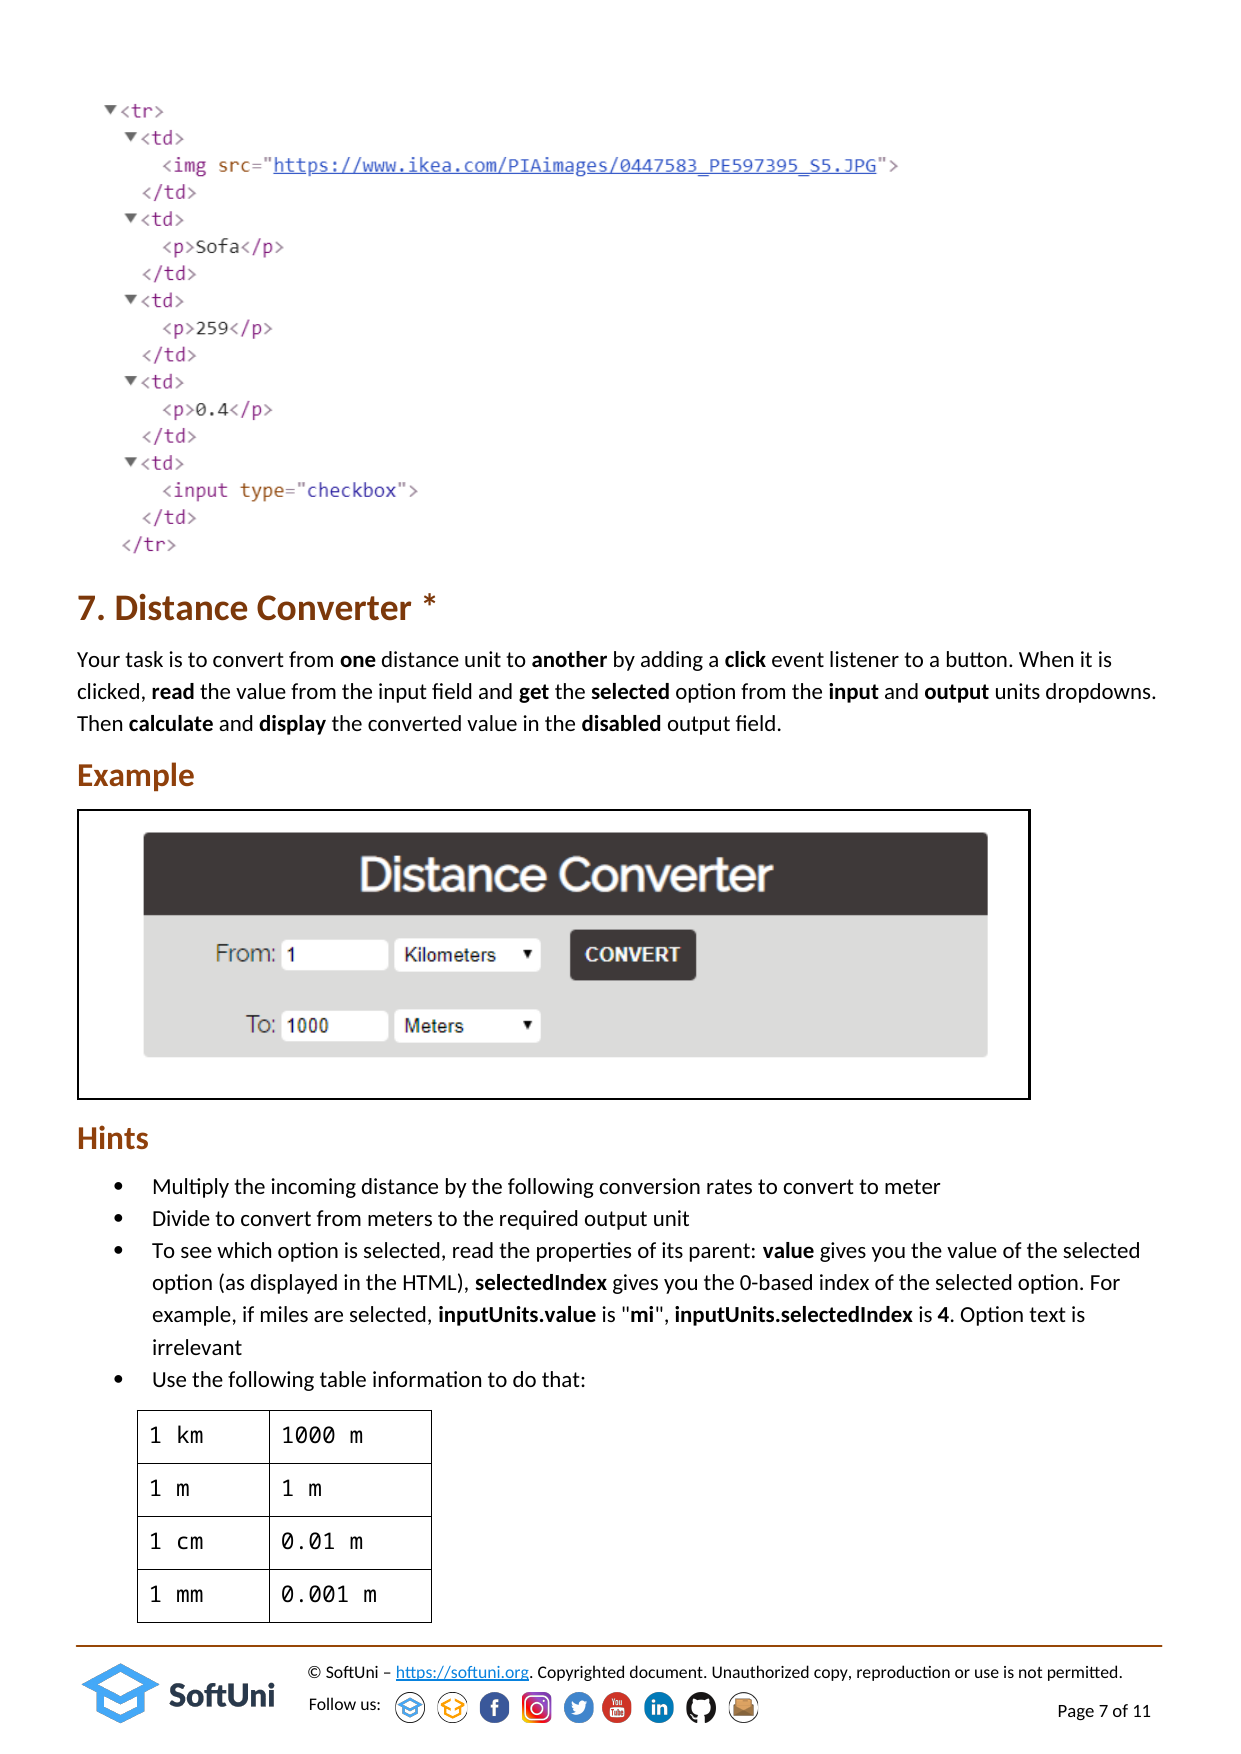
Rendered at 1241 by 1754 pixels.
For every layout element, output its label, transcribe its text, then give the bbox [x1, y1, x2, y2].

picture [686, 1692, 716, 1723]
table_cell 0.001 m [270, 1570, 431, 1622]
table_cell 0.01 m [270, 1517, 431, 1569]
list Multiply the incoming distance by the following conversion rates to convert to meter [114, 1172, 1163, 1200]
subtitle Distance Converter * [77, 584, 1163, 630]
text Your task is to convert from one distance unit to another by adding a click event listener to a button. When it is clicked, read the value from the input field and get the selected option from the input and output units dropdowns. Then calculate and display the converted value in the disabled output field. [77, 645, 1163, 737]
picture [79, 811, 1028, 1098]
table_cell 1 mm [138, 1570, 269, 1622]
picture [658, 1705, 667, 1714]
picture [644, 1692, 653, 1701]
table_header 1000 m [270, 1411, 431, 1463]
picture [665, 1714, 674, 1723]
subtitle Example [77, 754, 1163, 795]
list Divide to convert from meters to the required output unit [114, 1204, 1163, 1232]
picture [665, 1692, 674, 1701]
picture [564, 1692, 594, 1723]
picture [395, 1692, 425, 1723]
table_header 1 km [138, 1411, 269, 1463]
picture [75, 1658, 281, 1729]
picture [479, 1692, 510, 1723]
table_cell 1 m [138, 1464, 269, 1516]
picture [602, 1692, 632, 1723]
picture [522, 1692, 552, 1723]
picture [644, 1714, 653, 1723]
picture [437, 1692, 468, 1723]
picture [76, 95, 1059, 559]
subtitle Hints [77, 1117, 1163, 1157]
table_cell 1 cm [138, 1517, 269, 1569]
list Use the following table information to do that: [114, 1365, 1163, 1393]
list To see which option is selected, read the properties of its parent: value gives you the value of the selected option (as displayed in the HTML), selectedIndex gives you the 0-based index of the selected option. For example, if miles are selected, inputUnits.value is "mi", inputUnits.selectedIndex is 4. Option text is irrelevant [114, 1236, 1163, 1361]
picture [728, 1692, 759, 1723]
table_cell 1 m [270, 1464, 431, 1516]
